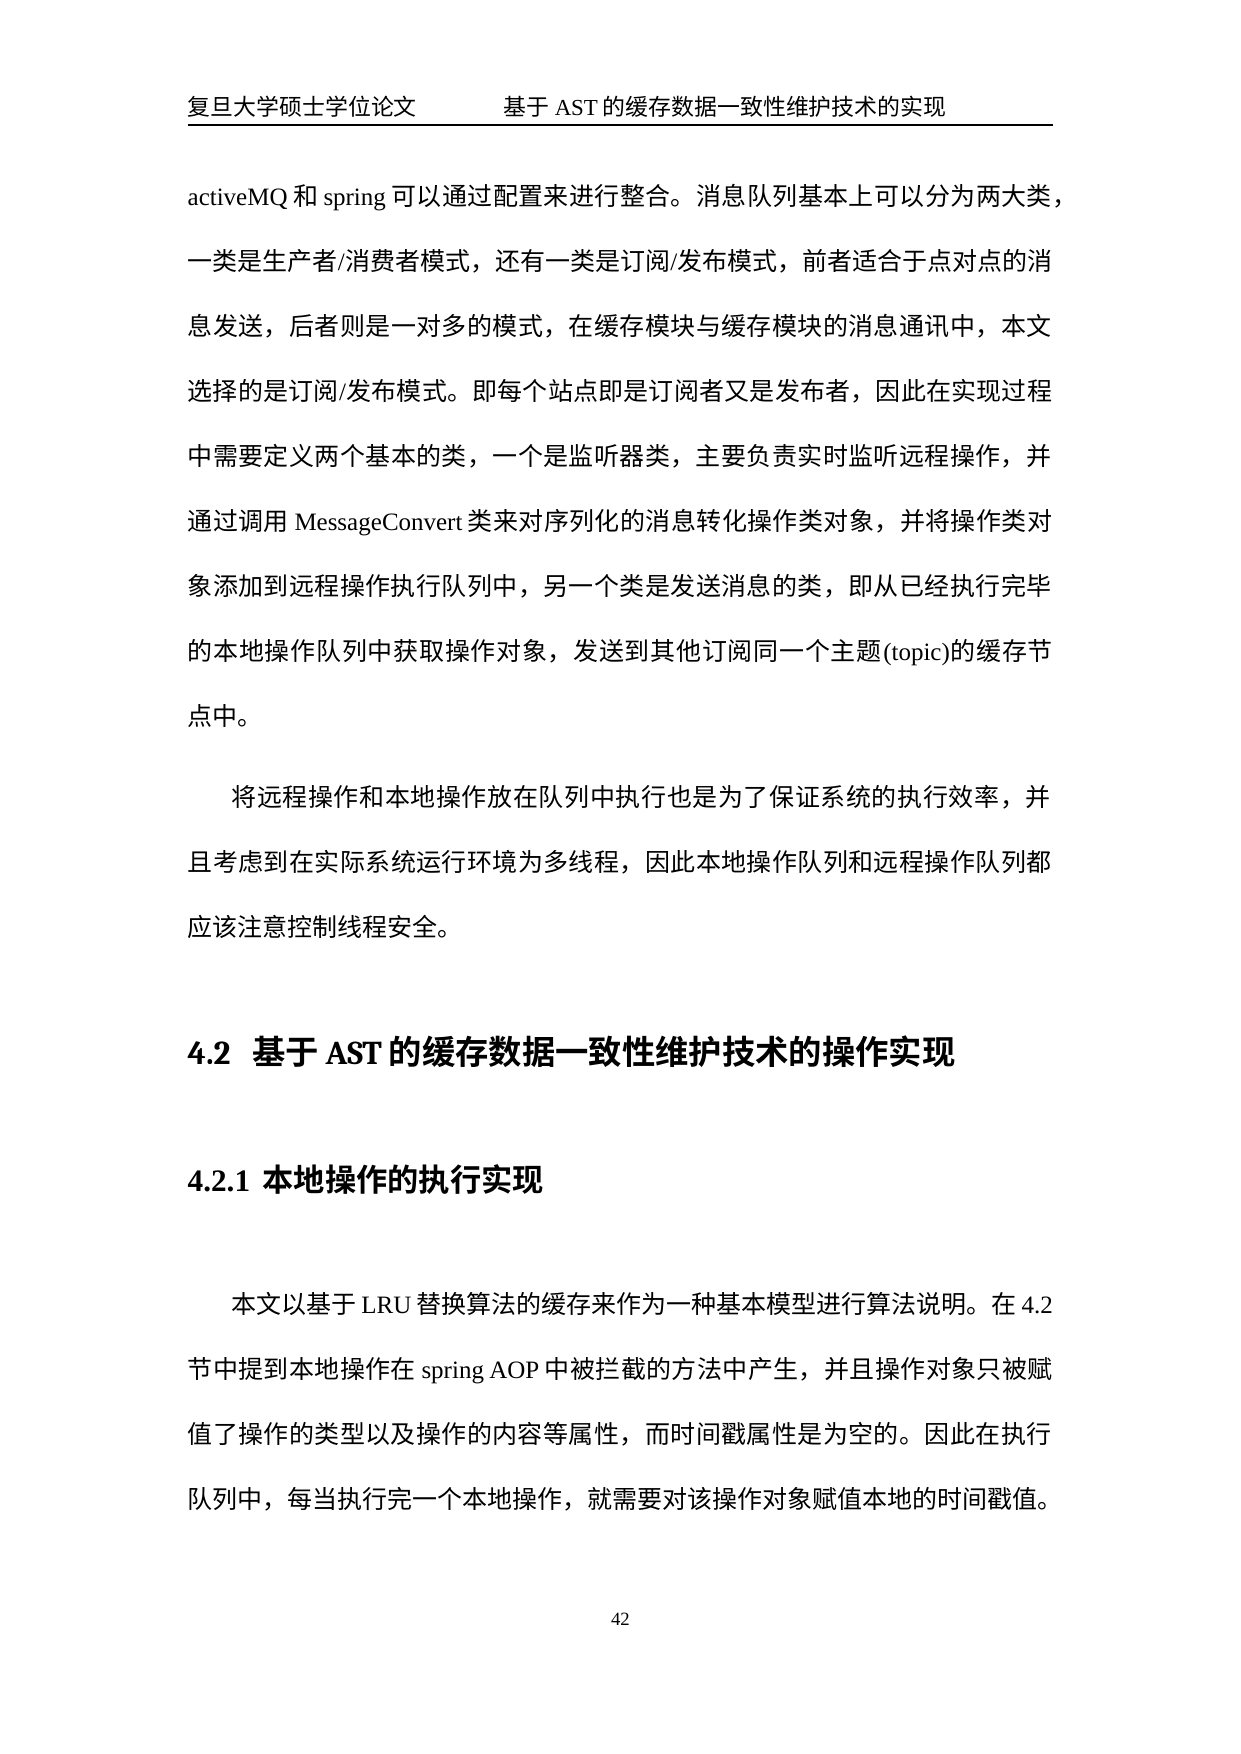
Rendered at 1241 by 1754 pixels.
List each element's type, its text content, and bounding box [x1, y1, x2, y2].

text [187, 162, 1053, 747]
text 本文以基于LRU替换算法的缓存来作为一种基本模型进行算法说明。在4.2节中提到本地操作在spring AOP中被拦截的方法中产生，并且操作对象只被赋值了操作的类型以及操作的内容等属性，而时间戳属性是为空的。因此在执行队列中，每当执行完一个本地操作，就需要对该操作对象赋值本地的时间戳值。 [187, 1270, 1053, 1530]
subtitle 本地操作的执行实现 [187, 1145, 1053, 1210]
text 将远程操作和本地操作放在队列中执行也是为了保证系统的执行效率，并且考虑到在实际系统运行环境为多线程，因此本地操作队列和远程操作队列都应该注意控制线程安全。 [187, 763, 1053, 958]
subtitle 基于AST的缓存数据一致性维护技术的操作实现 [187, 1018, 1053, 1083]
